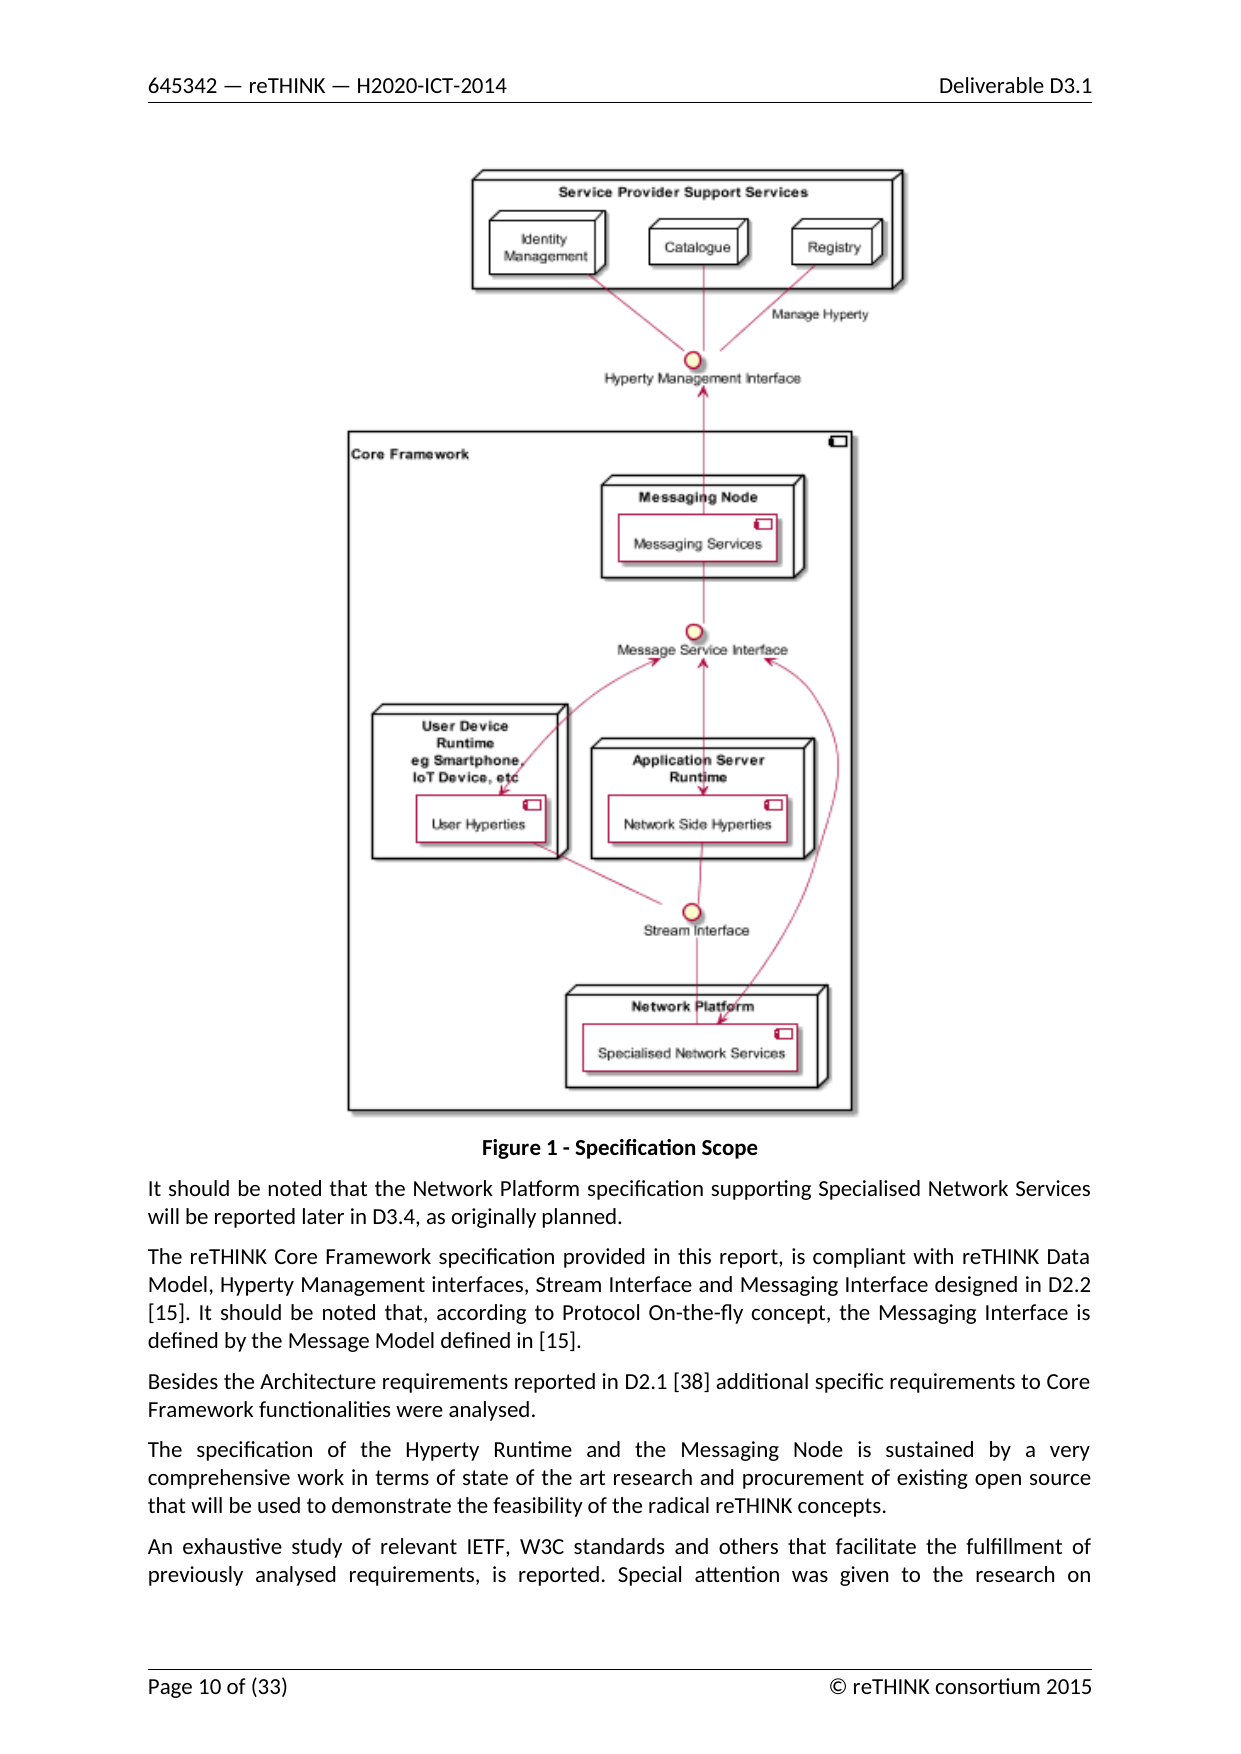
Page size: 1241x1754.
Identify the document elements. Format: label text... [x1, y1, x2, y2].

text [148, 1532, 1092, 1588]
text The reTHINK Core Framework specification provided in this report, is compliant with reTHINK Data Model, Hyperty Management interfaces, Stream Interface and Messaging Interface designed in D2.2 [15]. It should be noted that, according to Protocol On-the-fly concept, the Messaging Interface is defined by the Message Model defined in [15]. [148, 1242, 1092, 1354]
text Figure 1 - Specification Scope [148, 1133, 1092, 1161]
text Besides the Architecture requirements reported in D2.1 [38] additional specific requirements to Core Framework functionalities were analysed. [148, 1367, 1092, 1423]
text The specification of the Hyperty Runtime and the Messaging Node is sustained by a very comprehensive work in terms of state of the art research and procurement of existing open source that will be used to demonstrate the feasibility of the radical reTHINK concepts. [148, 1435, 1092, 1519]
picture [326, 147, 914, 1121]
text It should be noted that the Network Platform specification supporting Specialised Network Services will be reported later in D3.4, as originally planned. [148, 1174, 1092, 1230]
